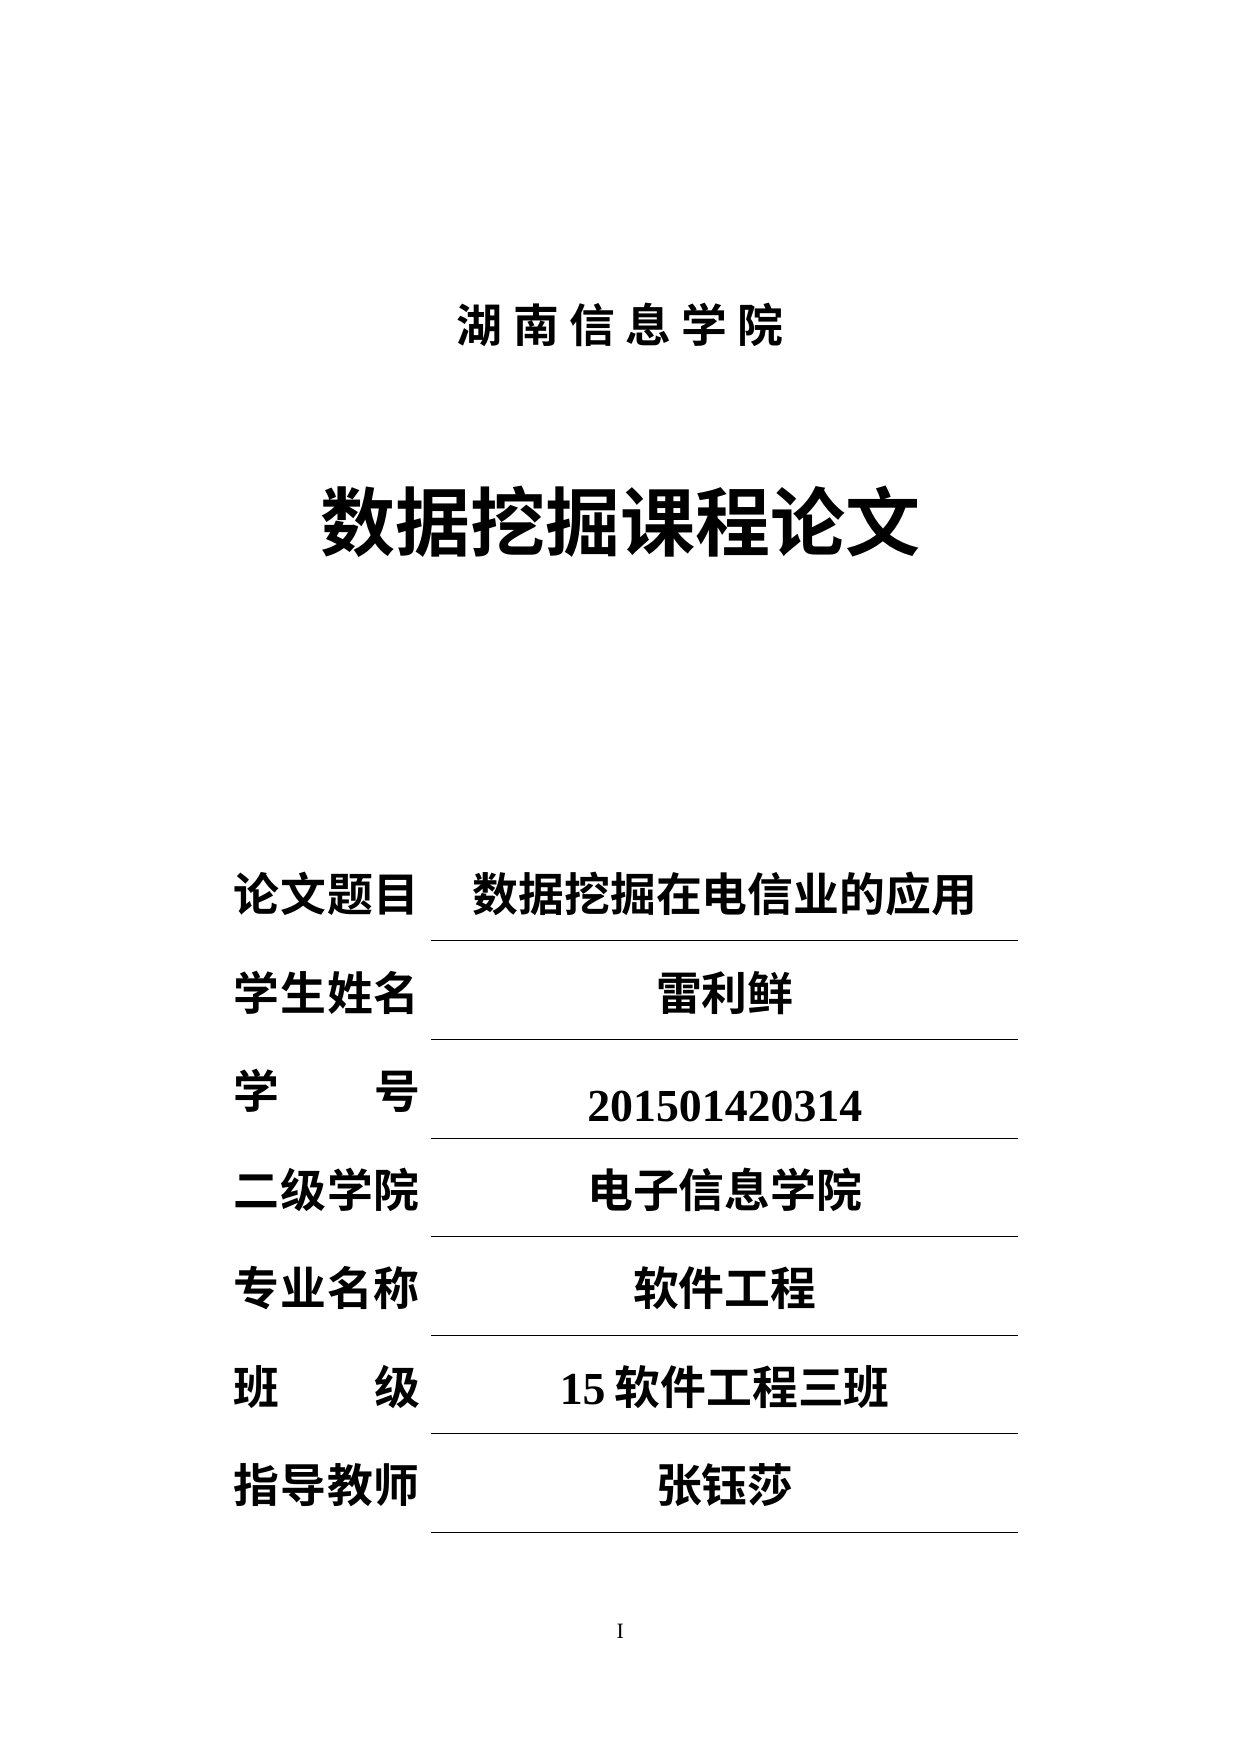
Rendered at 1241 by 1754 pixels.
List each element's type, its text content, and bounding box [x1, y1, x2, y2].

table_header 论文题目 [222, 843, 431, 940]
table_cell 指导教师 [222, 1433, 431, 1532]
table_cell 张钰莎 [431, 1434, 1018, 1532]
table_header 数据挖掘在电信业的应用 [431, 843, 1018, 940]
table_cell 电子信息学院 [431, 1139, 1018, 1236]
table_cell 201501420314 [431, 1040, 1018, 1137]
table_cell 专业名称 [222, 1236, 431, 1334]
table_cell 班级 [222, 1335, 431, 1433]
text 湖 南 信 息 学 院 [148, 274, 1092, 372]
text 数据挖掘课程论文 [148, 453, 1092, 583]
table_cell 15软件工程三班 [431, 1336, 1018, 1433]
table_cell 雷利鲜 [431, 941, 1018, 1039]
table_cell 软件工程 [431, 1237, 1018, 1334]
table_cell 二级学院 [222, 1138, 431, 1236]
table_cell 学生姓名 [222, 940, 431, 1039]
table_cell 学号 [222, 1039, 431, 1137]
